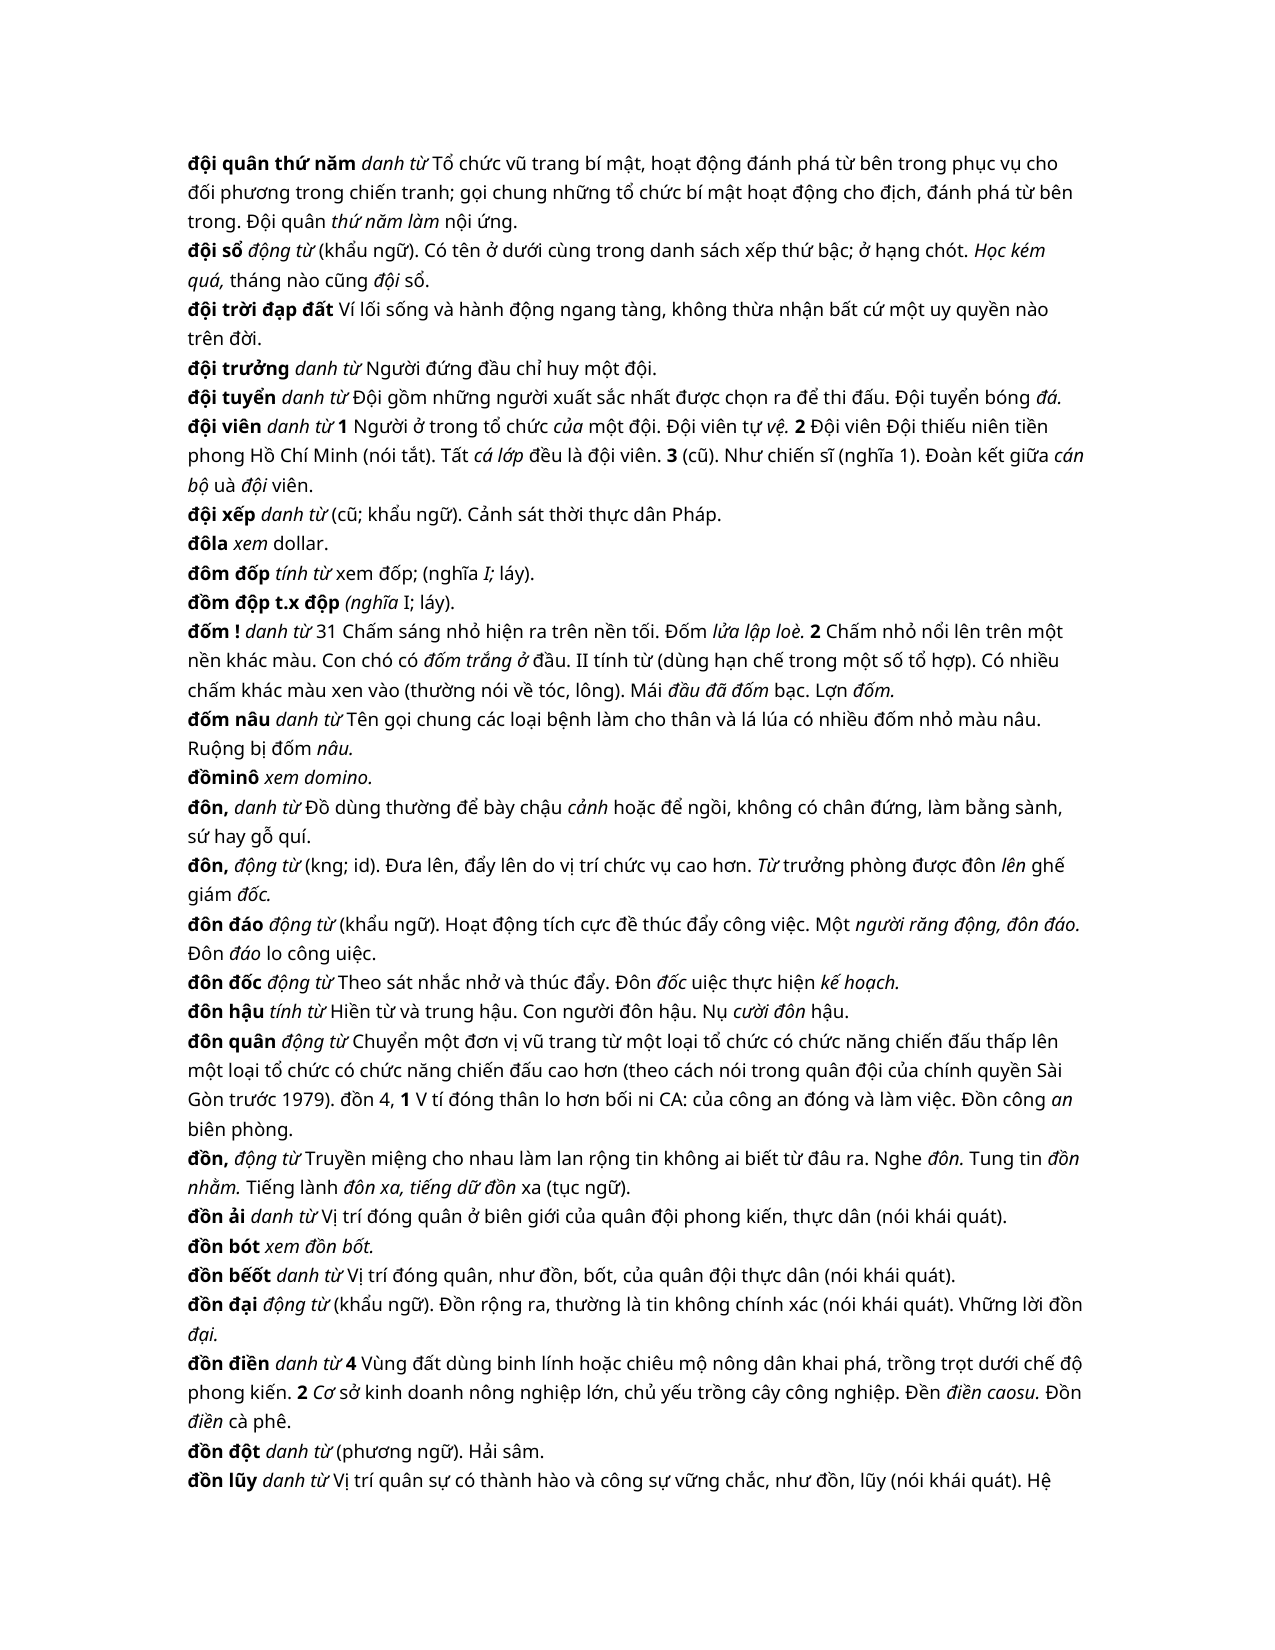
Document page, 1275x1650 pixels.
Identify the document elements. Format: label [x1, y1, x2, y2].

text [187, 150, 1087, 1493]
